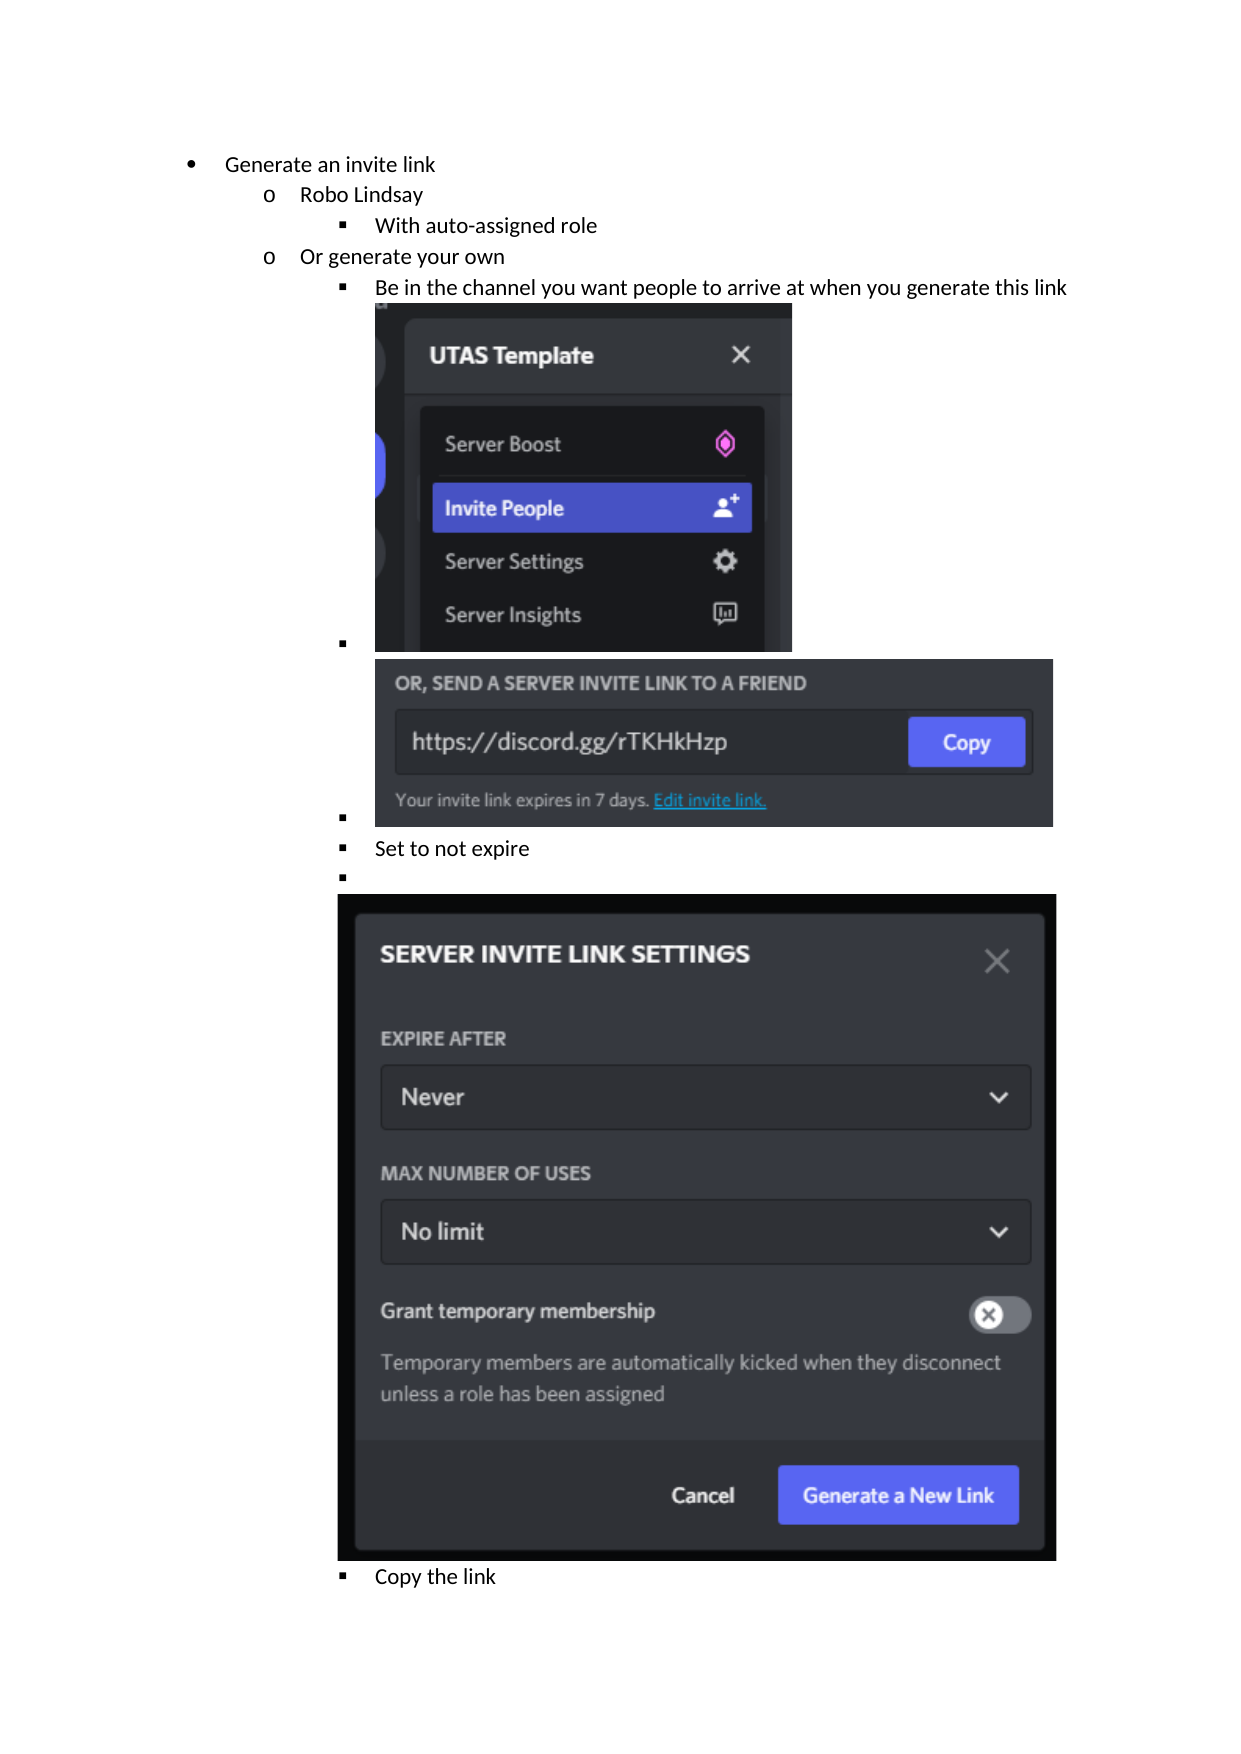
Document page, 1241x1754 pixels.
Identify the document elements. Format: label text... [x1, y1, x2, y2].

list Or generate your own [262, 242, 1090, 271]
picture [337, 894, 1057, 1561]
list Set to not expire [337, 834, 1090, 862]
list Robo Lindsay [262, 180, 1090, 209]
list Copy the link [337, 1562, 1090, 1590]
picture [375, 659, 1054, 827]
list With auto-assigned role [337, 212, 1090, 240]
list Generate an invite link [187, 150, 1090, 178]
picture [375, 303, 793, 652]
list Be in the channel you want people to arrive at when you generate this link [337, 273, 1090, 301]
